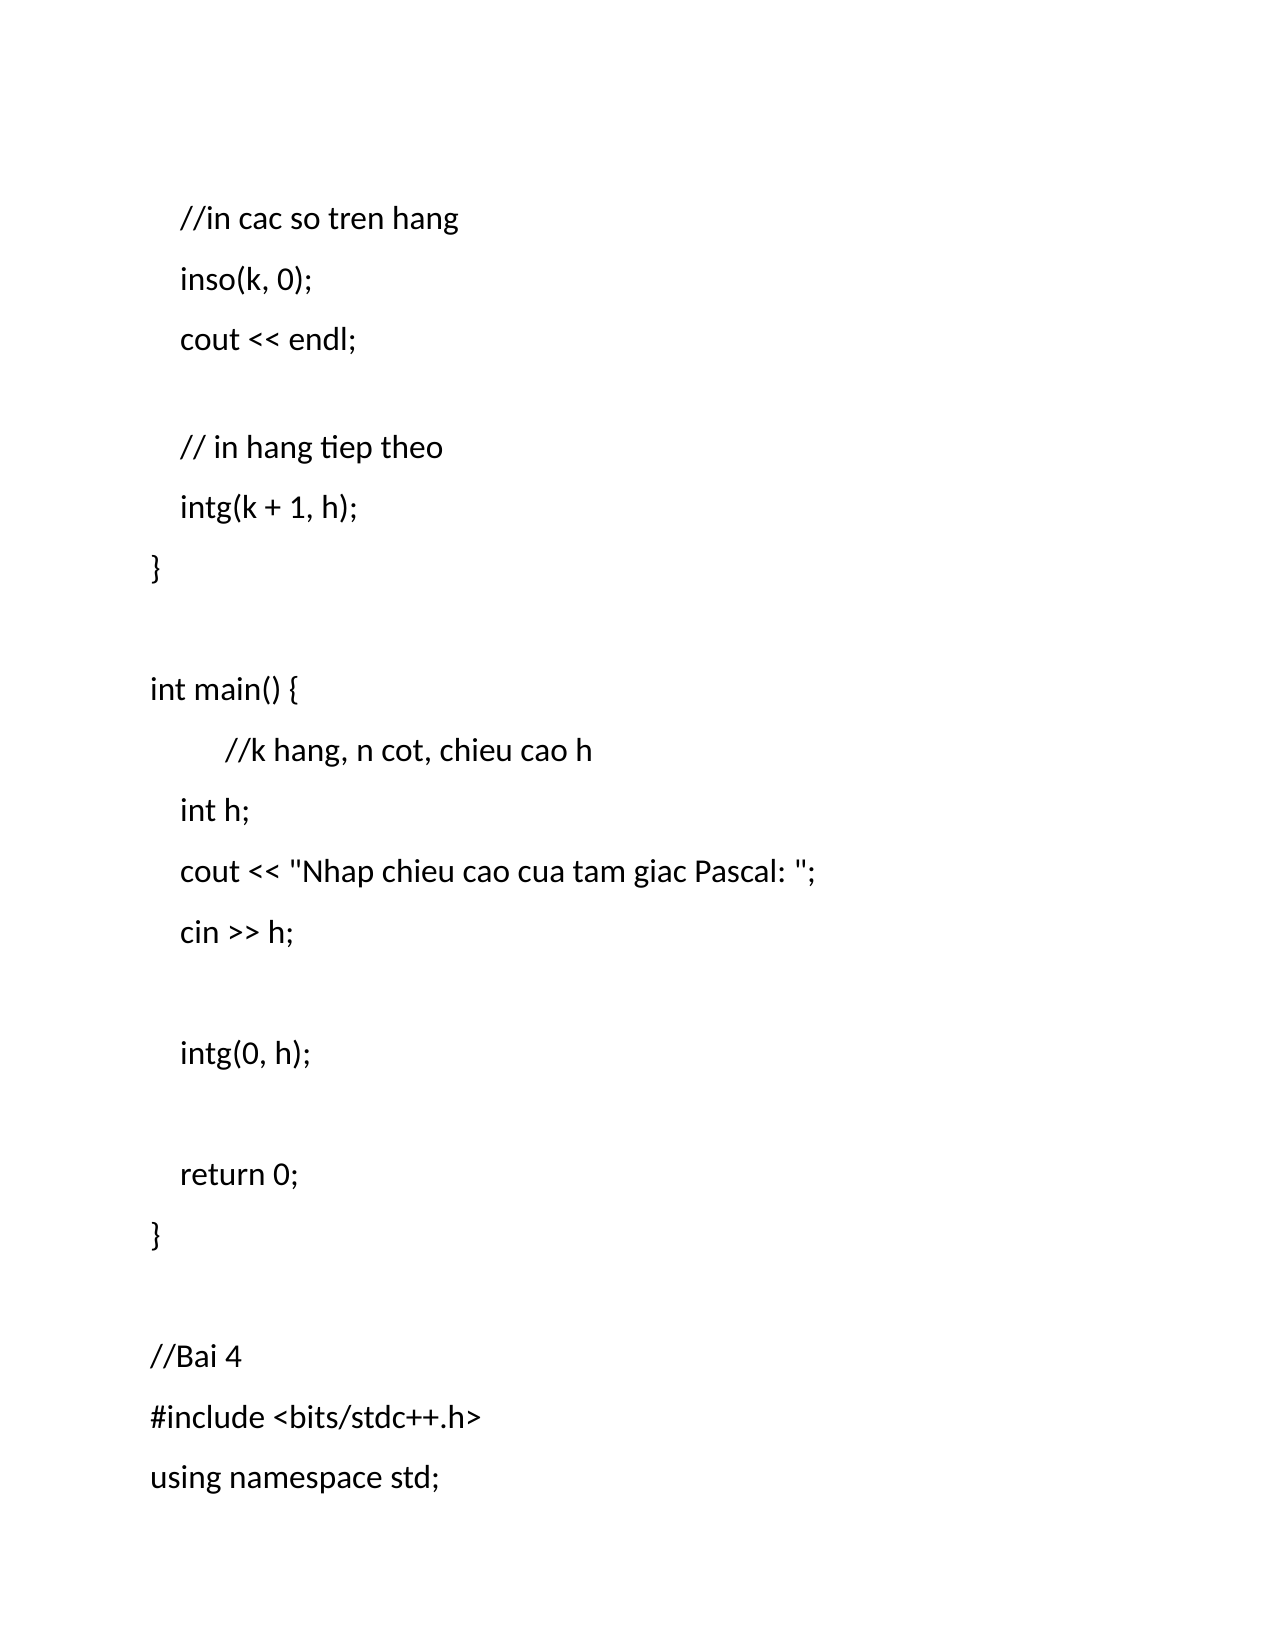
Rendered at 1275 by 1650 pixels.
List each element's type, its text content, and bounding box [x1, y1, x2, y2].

text } [150, 1214, 1125, 1254]
text inso(k, 0); [150, 257, 1125, 298]
text cout << "Nhap chieu cao cua tam giac Pascal: "; [150, 850, 1125, 891]
text intg(k + 1, h); [150, 486, 1125, 527]
text intg(0, h); [150, 1032, 1125, 1073]
text int h; [150, 789, 1125, 830]
text // in hang tiep theo [150, 426, 1125, 466]
text using namespace std; [150, 1456, 1125, 1497]
text return 0; [150, 1153, 1125, 1194]
text //Bai 4 [150, 1335, 1125, 1376]
text cout << endl; [150, 318, 1125, 359]
text } [150, 547, 1125, 588]
text //in cac so tren hang [150, 197, 1125, 238]
text int main() { [150, 668, 1125, 709]
text #include <bits/stdc++.h> [150, 1396, 1125, 1436]
text //k hang, n cot, chieu cao h [150, 729, 1125, 769]
text cin >> h; [150, 911, 1125, 951]
